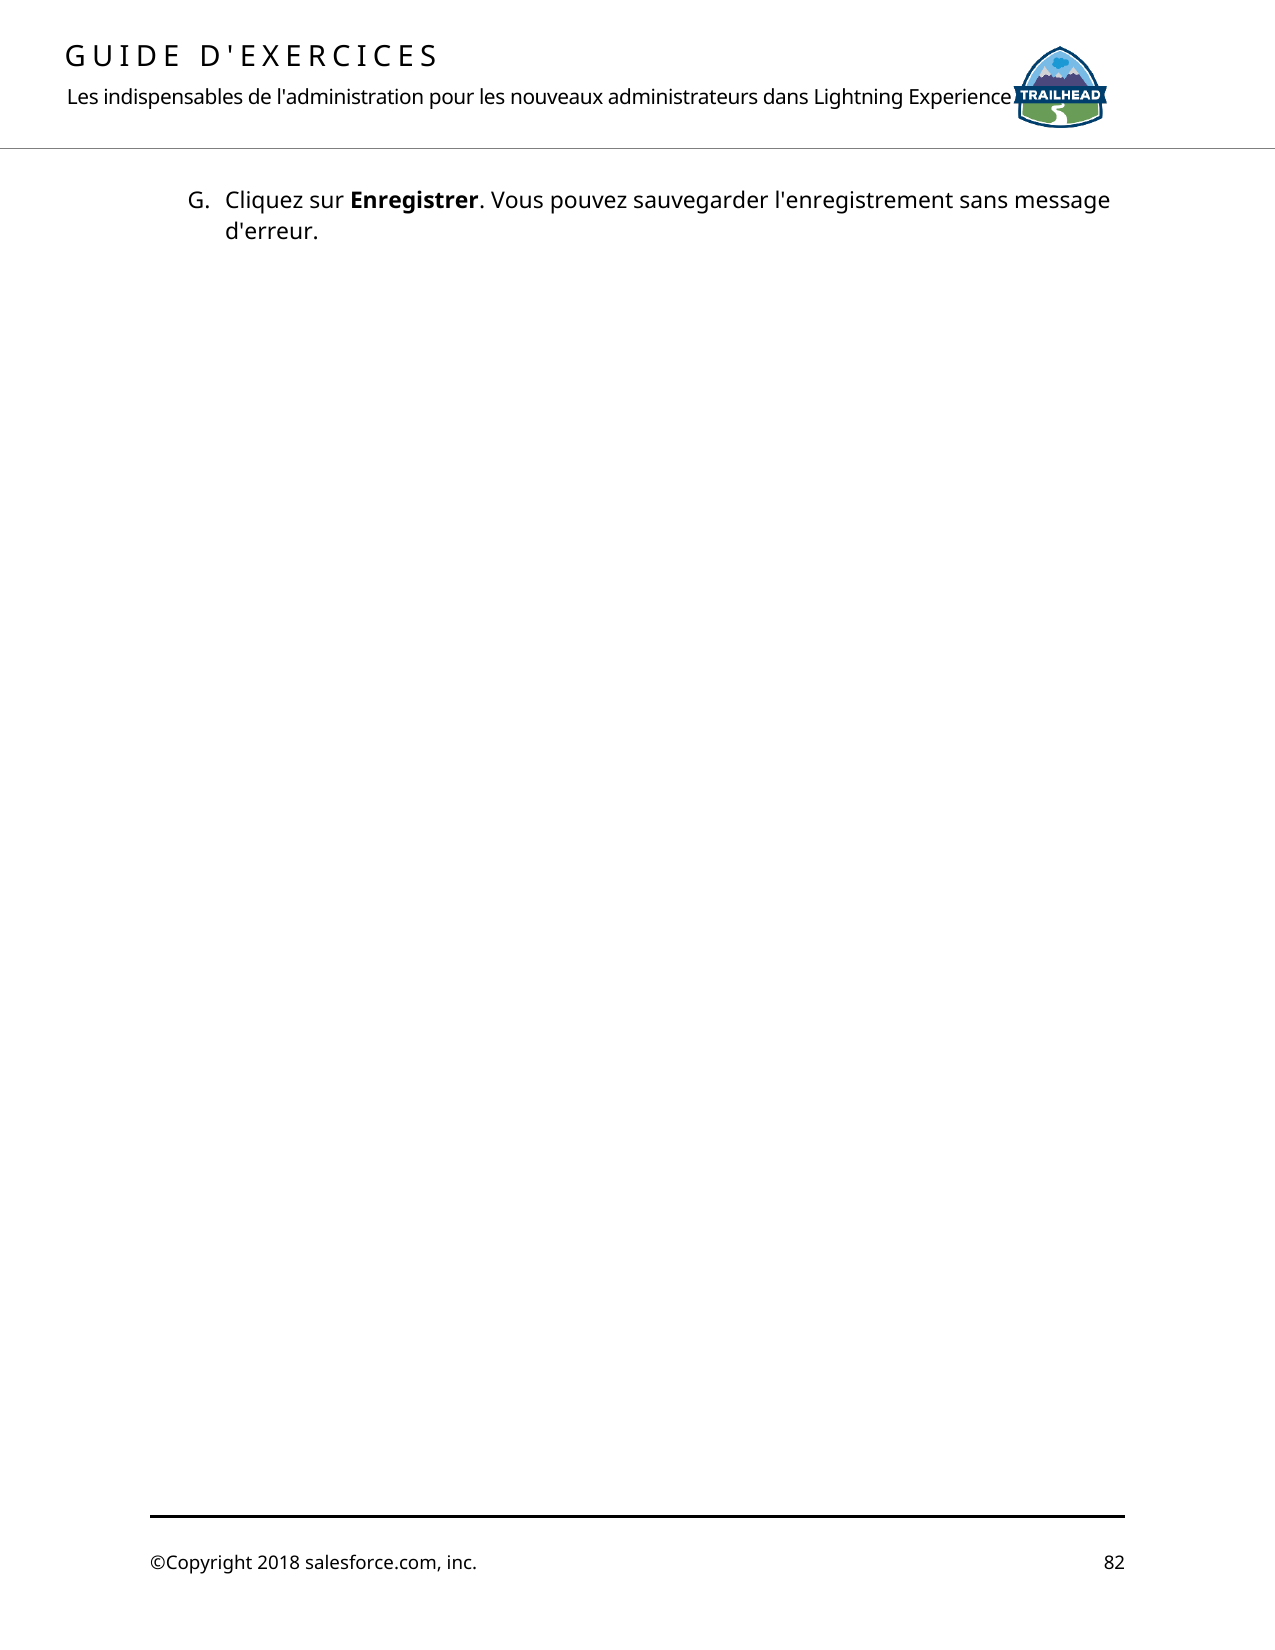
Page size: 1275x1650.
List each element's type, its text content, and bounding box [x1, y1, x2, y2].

subtitle G. Cliquez sur Enregistrer. Vous pouvez sauvegarder l'enregistrement sans message d'erreur. [187, 184, 1125, 246]
picture [1012, 46, 1108, 128]
